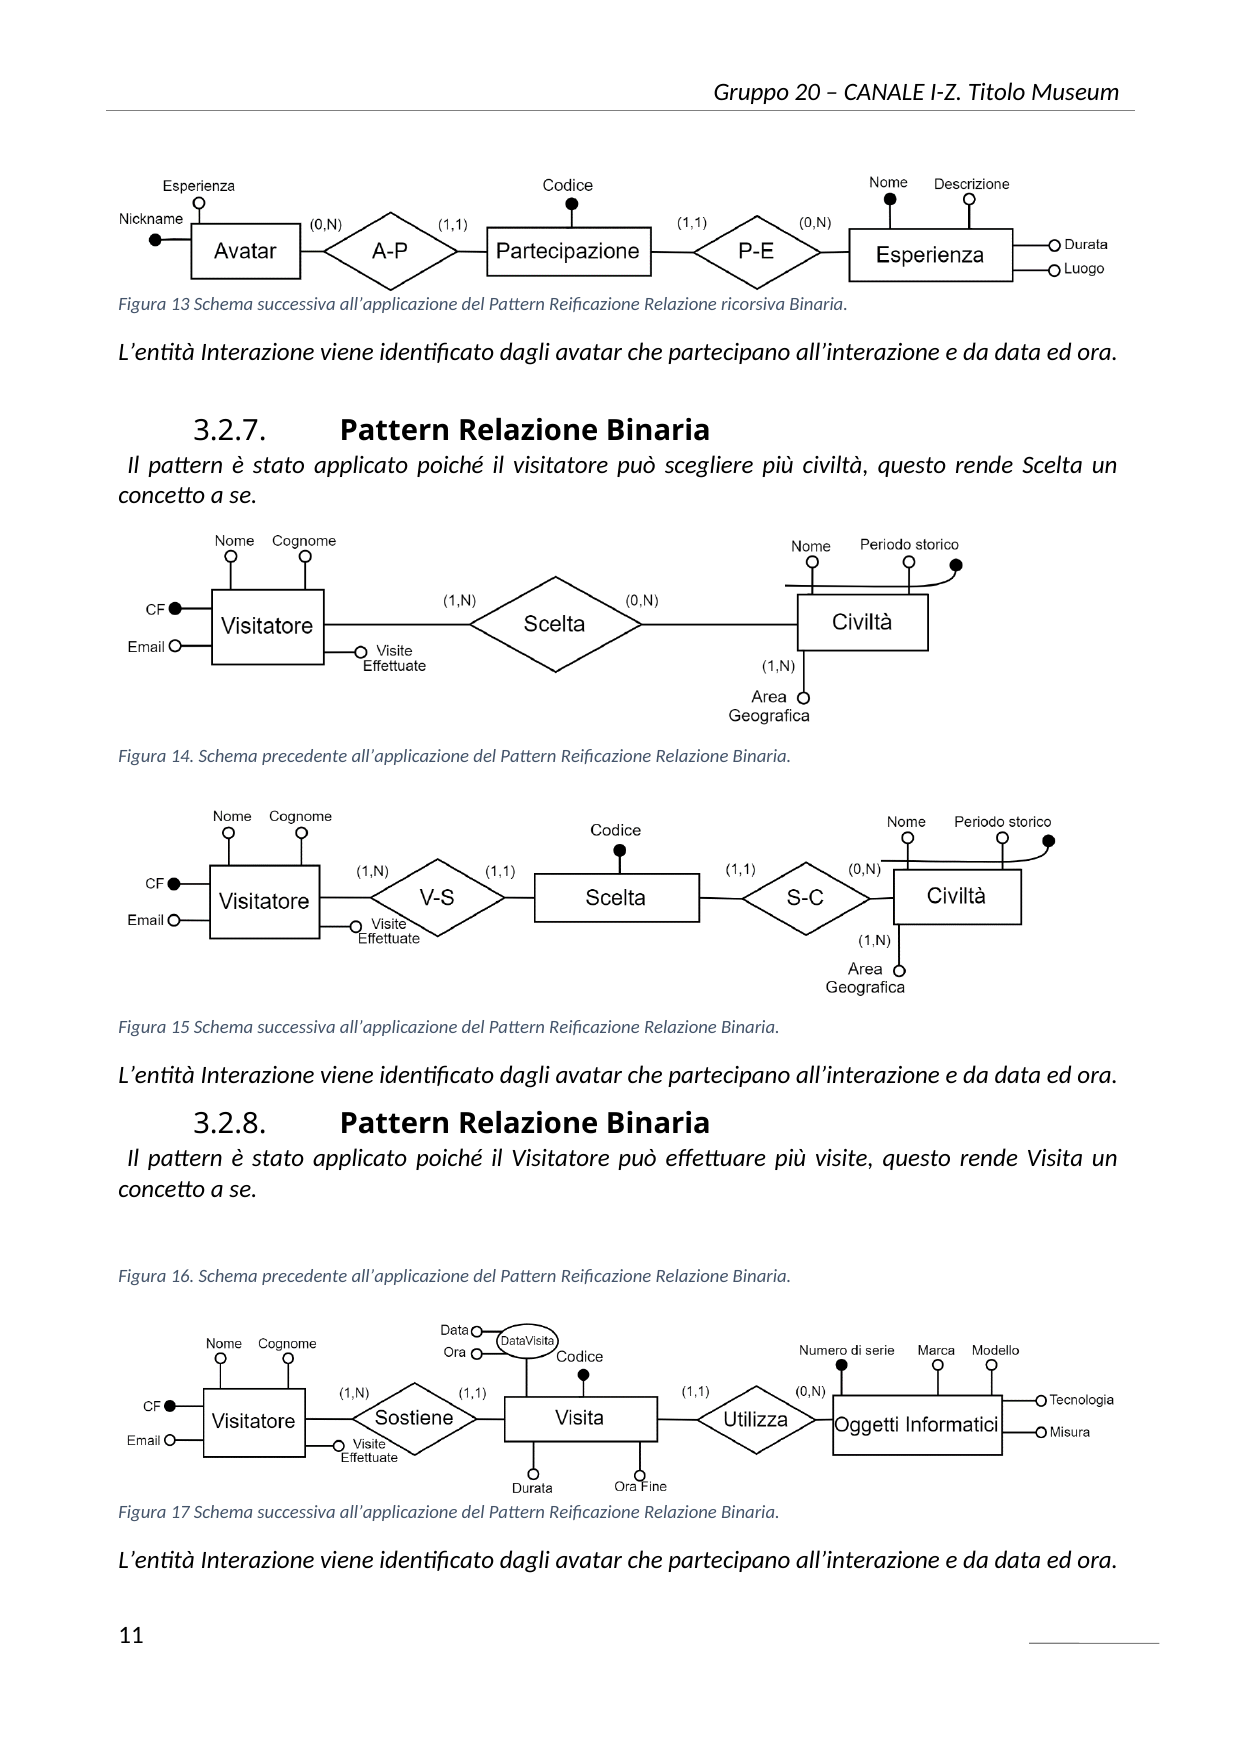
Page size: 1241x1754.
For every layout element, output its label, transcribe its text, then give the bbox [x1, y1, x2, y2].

picture [118, 163, 1122, 293]
picture [118, 788, 1122, 1016]
subtitle Pattern Relazione Binaria [193, 409, 1122, 449]
picture [118, 510, 1031, 745]
text Il pattern è stato applicato poiché il Visitatore può effettuare più visite, questo rende Visita un concetto a se. [118, 1142, 1122, 1203]
text Figura 13 Schema successiva all’applicazione del Pattern Reificazione Relazione ricorsiva Binaria. [118, 293, 1122, 315]
text Figura 16. Schema precedente all’applicazione del Pattern Reificazione Relazione Binaria. [118, 1264, 1122, 1287]
text Il pattern è stato applicato poiché il visitatore può scegliere più civiltà, questo rende Scelta un concetto a se. [118, 449, 1122, 510]
picture [118, 1308, 1122, 1501]
text L’entità Interazione viene identificato dagli avatar che partecipano all’interazione e da data ed ora. [118, 1059, 1122, 1090]
text Figura 15 Schema successiva all’applicazione del Pattern Reificazione Relazione Binaria. [118, 1016, 1122, 1039]
text Figura 14. Schema precedente all’applicazione del Pattern Reificazione Relazione Binaria. [118, 744, 1122, 767]
subtitle Pattern Relazione Binaria [193, 1102, 1122, 1142]
text Figura 17 Schema successiva all’applicazione del Pattern Reificazione Relazione Binaria. [118, 1501, 1122, 1523]
text L’entità Interazione viene identificato dagli avatar che partecipano all’interazione e da data ed ora. [118, 336, 1122, 366]
text L’entità Interazione viene identificato dagli avatar che partecipano all’interazione e da data ed ora. [118, 1544, 1122, 1575]
